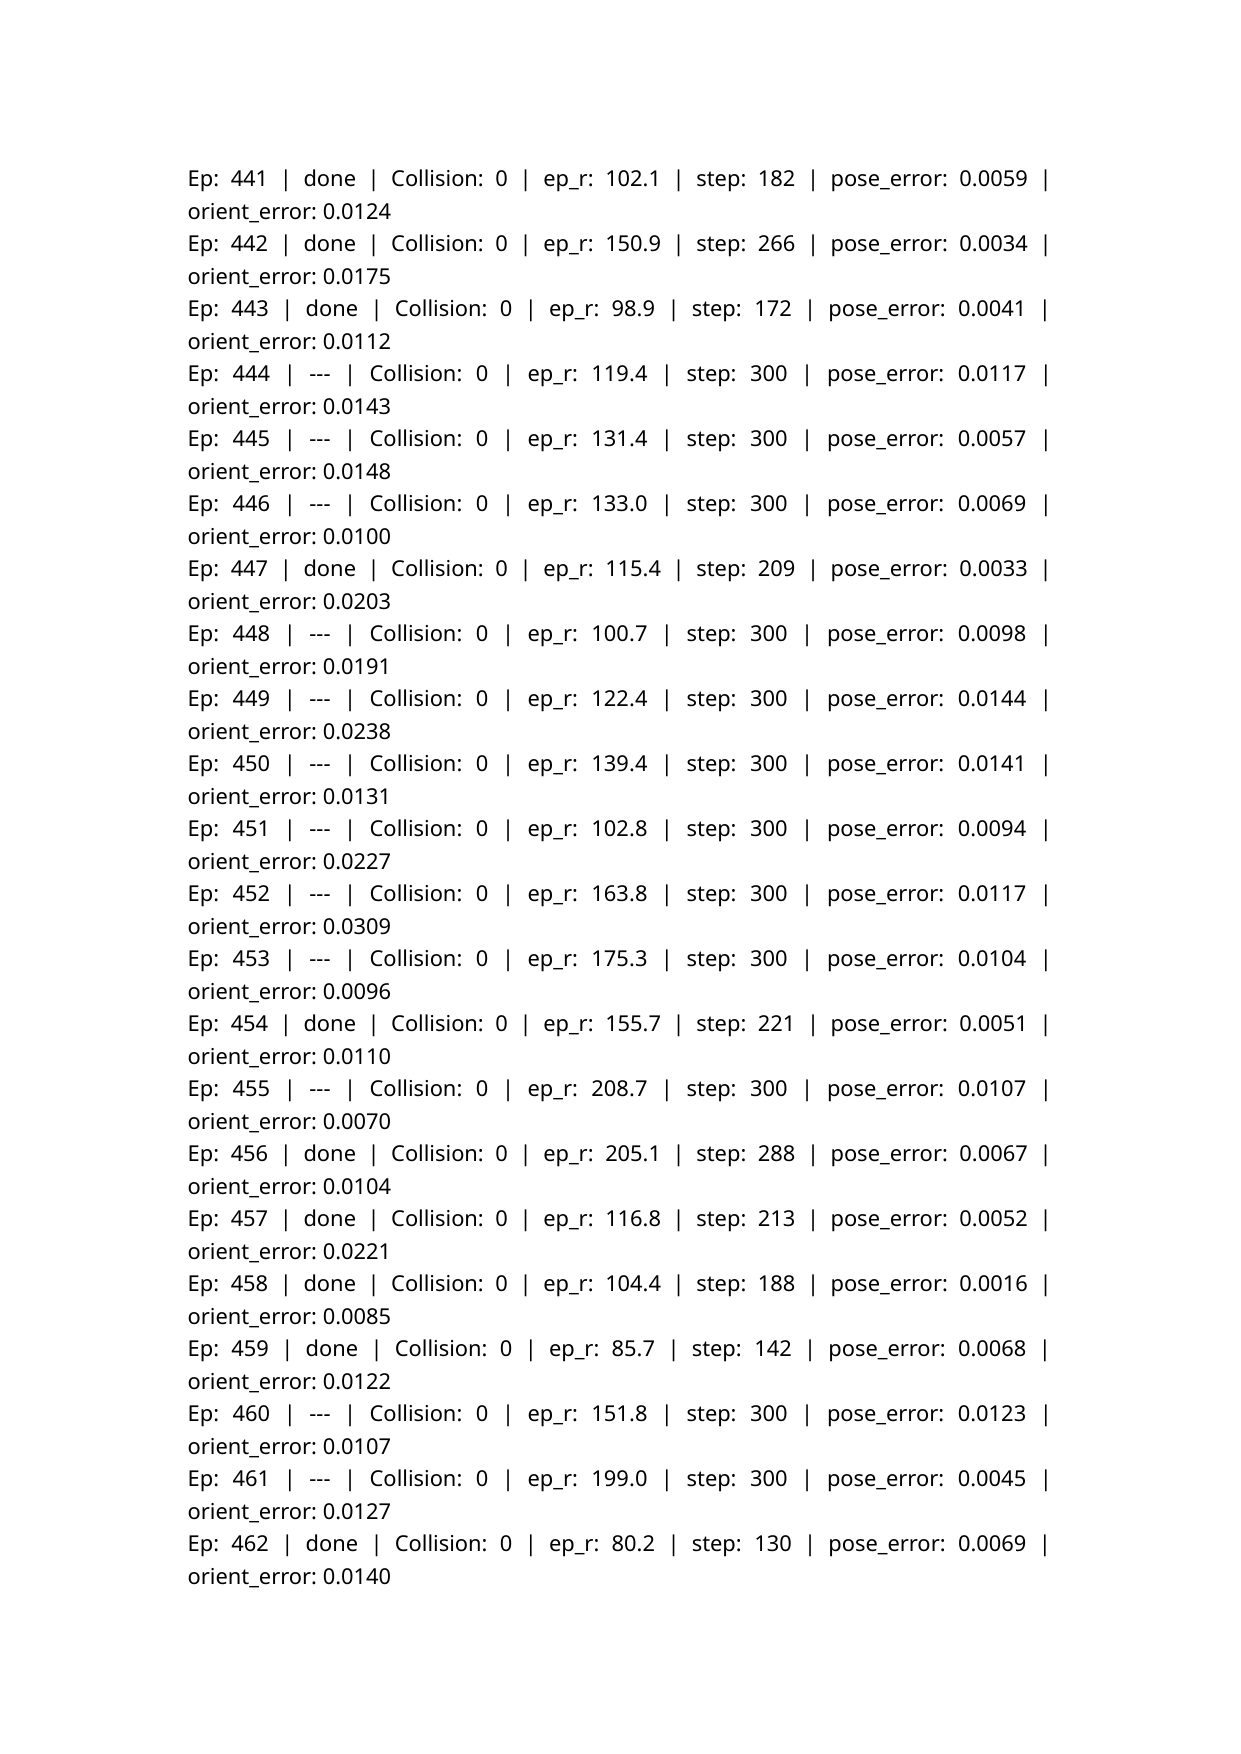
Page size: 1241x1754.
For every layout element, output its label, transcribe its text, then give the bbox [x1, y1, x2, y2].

text Ep: 449 | --- | Collision: 0 | ep_r: 122.4 | step: 300 | pose_error: 0.0144 | orient_error: 0.0238 [187, 682, 1053, 747]
text Ep: 454 | done | Collision: 0 | ep_r: 155.7 | step: 221 | pose_error: 0.0051 | orient_error: 0.0110 [187, 1007, 1053, 1072]
text Ep: 461 | --- | Collision: 0 | ep_r: 199.0 | step: 300 | pose_error: 0.0045 | orient_error: 0.0127 [187, 1462, 1053, 1527]
text Ep: 452 | --- | Collision: 0 | ep_r: 163.8 | step: 300 | pose_error: 0.0117 | orient_error: 0.0309 [187, 877, 1053, 942]
text Ep: 462 | done | Collision: 0 | ep_r: 80.2 | step: 130 | pose_error: 0.0069 | orient_error: 0.0140 [187, 1527, 1053, 1592]
text Ep: 448 | --- | Collision: 0 | ep_r: 100.7 | step: 300 | pose_error: 0.0098 | orient_error: 0.0191 [187, 617, 1053, 682]
text Ep: 456 | done | Collision: 0 | ep_r: 205.1 | step: 288 | pose_error: 0.0067 | orient_error: 0.0104 [187, 1137, 1053, 1202]
text Ep: 453 | --- | Collision: 0 | ep_r: 175.3 | step: 300 | pose_error: 0.0104 | orient_error: 0.0096 [187, 942, 1053, 1007]
text Ep: 455 | --- | Collision: 0 | ep_r: 208.7 | step: 300 | pose_error: 0.0107 | orient_error: 0.0070 [187, 1072, 1053, 1137]
text Ep: 446 | --- | Collision: 0 | ep_r: 133.0 | step: 300 | pose_error: 0.0069 | orient_error: 0.0100 [187, 487, 1053, 552]
text Ep: 444 | --- | Collision: 0 | ep_r: 119.4 | step: 300 | pose_error: 0.0117 | orient_error: 0.0143 [187, 357, 1053, 422]
text Ep: 443 | done | Collision: 0 | ep_r: 98.9 | step: 172 | pose_error: 0.0041 | orient_error: 0.0112 [187, 292, 1053, 357]
text Ep: 458 | done | Collision: 0 | ep_r: 104.4 | step: 188 | pose_error: 0.0016 | orient_error: 0.0085 [187, 1267, 1053, 1332]
text Ep: 442 | done | Collision: 0 | ep_r: 150.9 | step: 266 | pose_error: 0.0034 | orient_error: 0.0175 [187, 227, 1053, 292]
text Ep: 445 | --- | Collision: 0 | ep_r: 131.4 | step: 300 | pose_error: 0.0057 | orient_error: 0.0148 [187, 422, 1053, 487]
text Ep: 450 | --- | Collision: 0 | ep_r: 139.4 | step: 300 | pose_error: 0.0141 | orient_error: 0.0131 [187, 747, 1053, 812]
text Ep: 460 | --- | Collision: 0 | ep_r: 151.8 | step: 300 | pose_error: 0.0123 | orient_error: 0.0107 [187, 1397, 1053, 1462]
text Ep: 451 | --- | Collision: 0 | ep_r: 102.8 | step: 300 | pose_error: 0.0094 | orient_error: 0.0227 [187, 812, 1053, 877]
text Ep: 441 | done | Collision: 0 | ep_r: 102.1 | step: 182 | pose_error: 0.0059 | orient_error: 0.0124 [187, 162, 1053, 227]
text Ep: 457 | done | Collision: 0 | ep_r: 116.8 | step: 213 | pose_error: 0.0052 | orient_error: 0.0221 [187, 1202, 1053, 1267]
text Ep: 459 | done | Collision: 0 | ep_r: 85.7 | step: 142 | pose_error: 0.0068 | orient_error: 0.0122 [187, 1332, 1053, 1397]
text Ep: 447 | done | Collision: 0 | ep_r: 115.4 | step: 209 | pose_error: 0.0033 | orient_error: 0.0203 [187, 552, 1053, 617]
